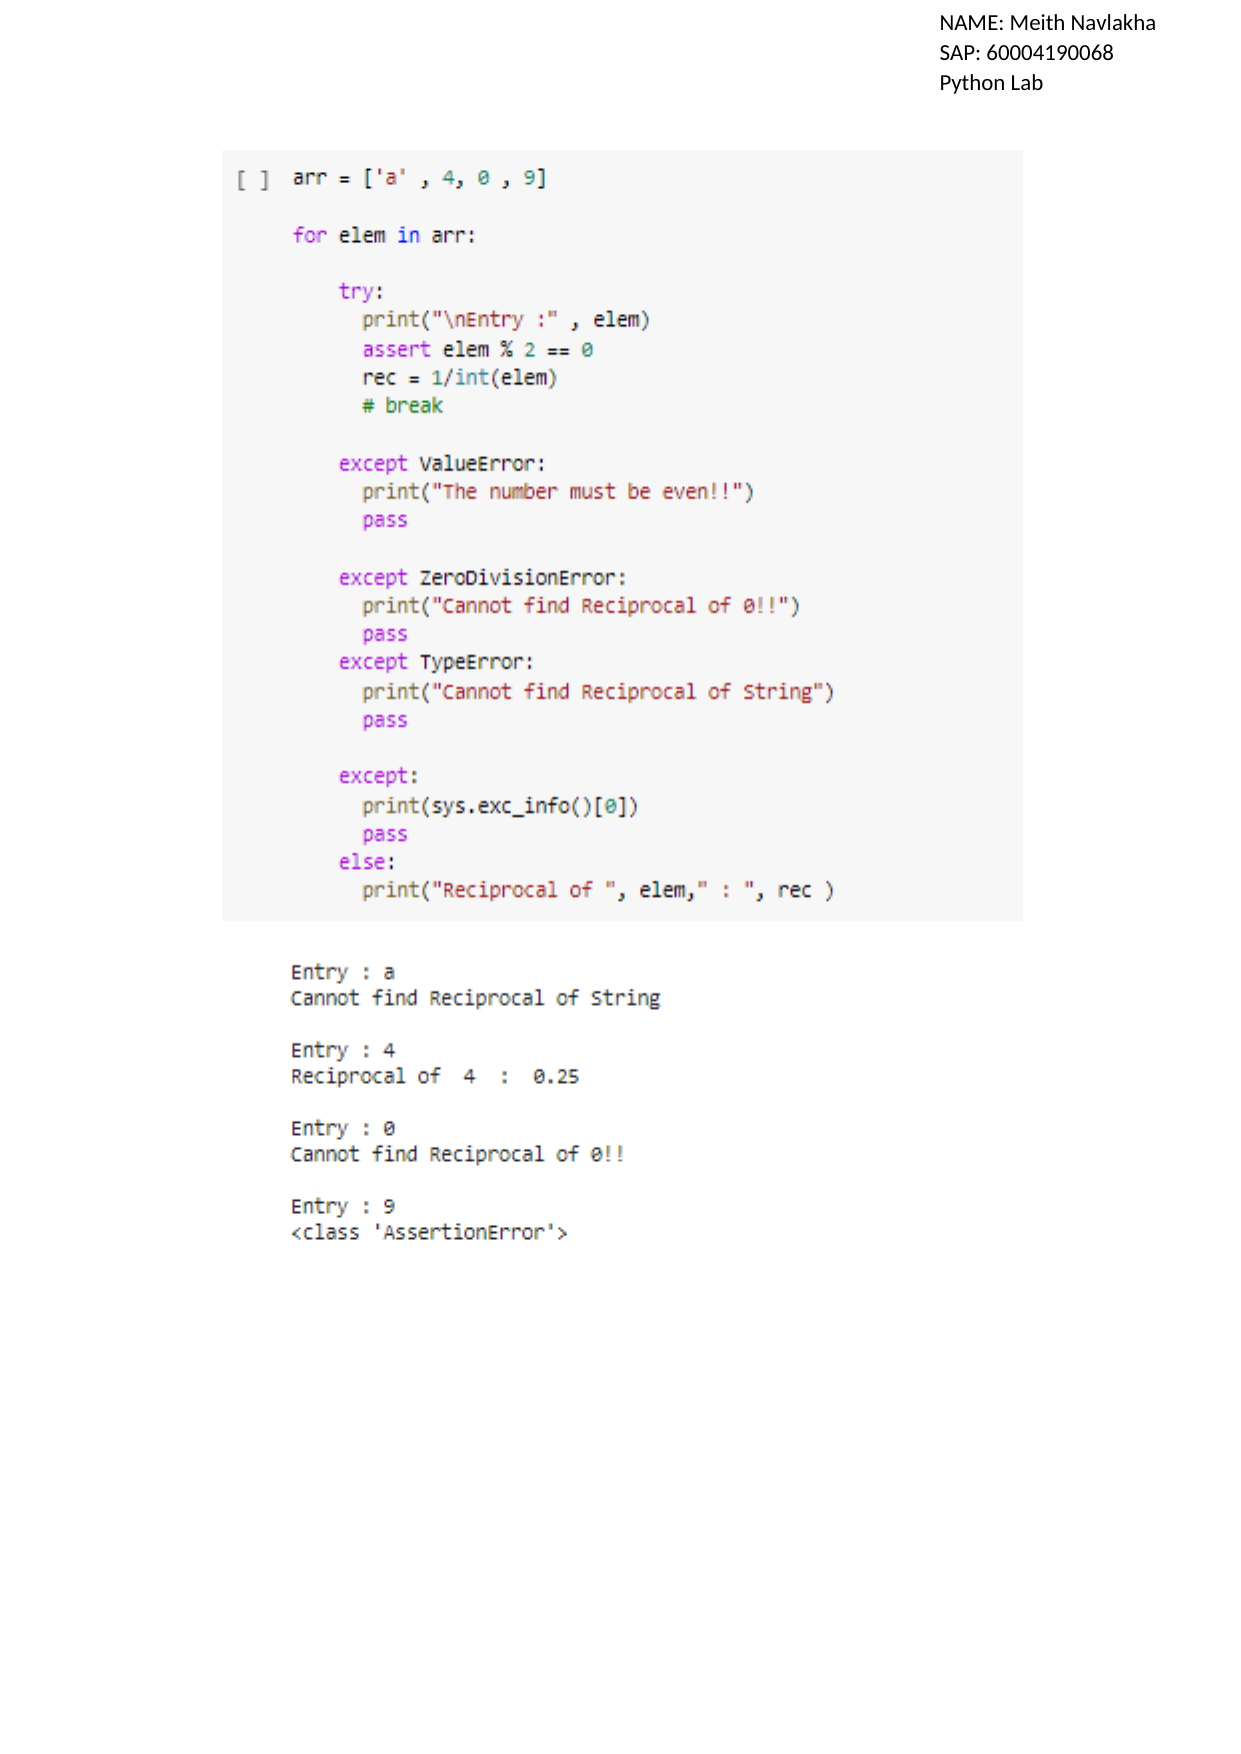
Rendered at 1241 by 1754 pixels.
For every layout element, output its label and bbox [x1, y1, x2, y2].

picture [217, 150, 1023, 1258]
